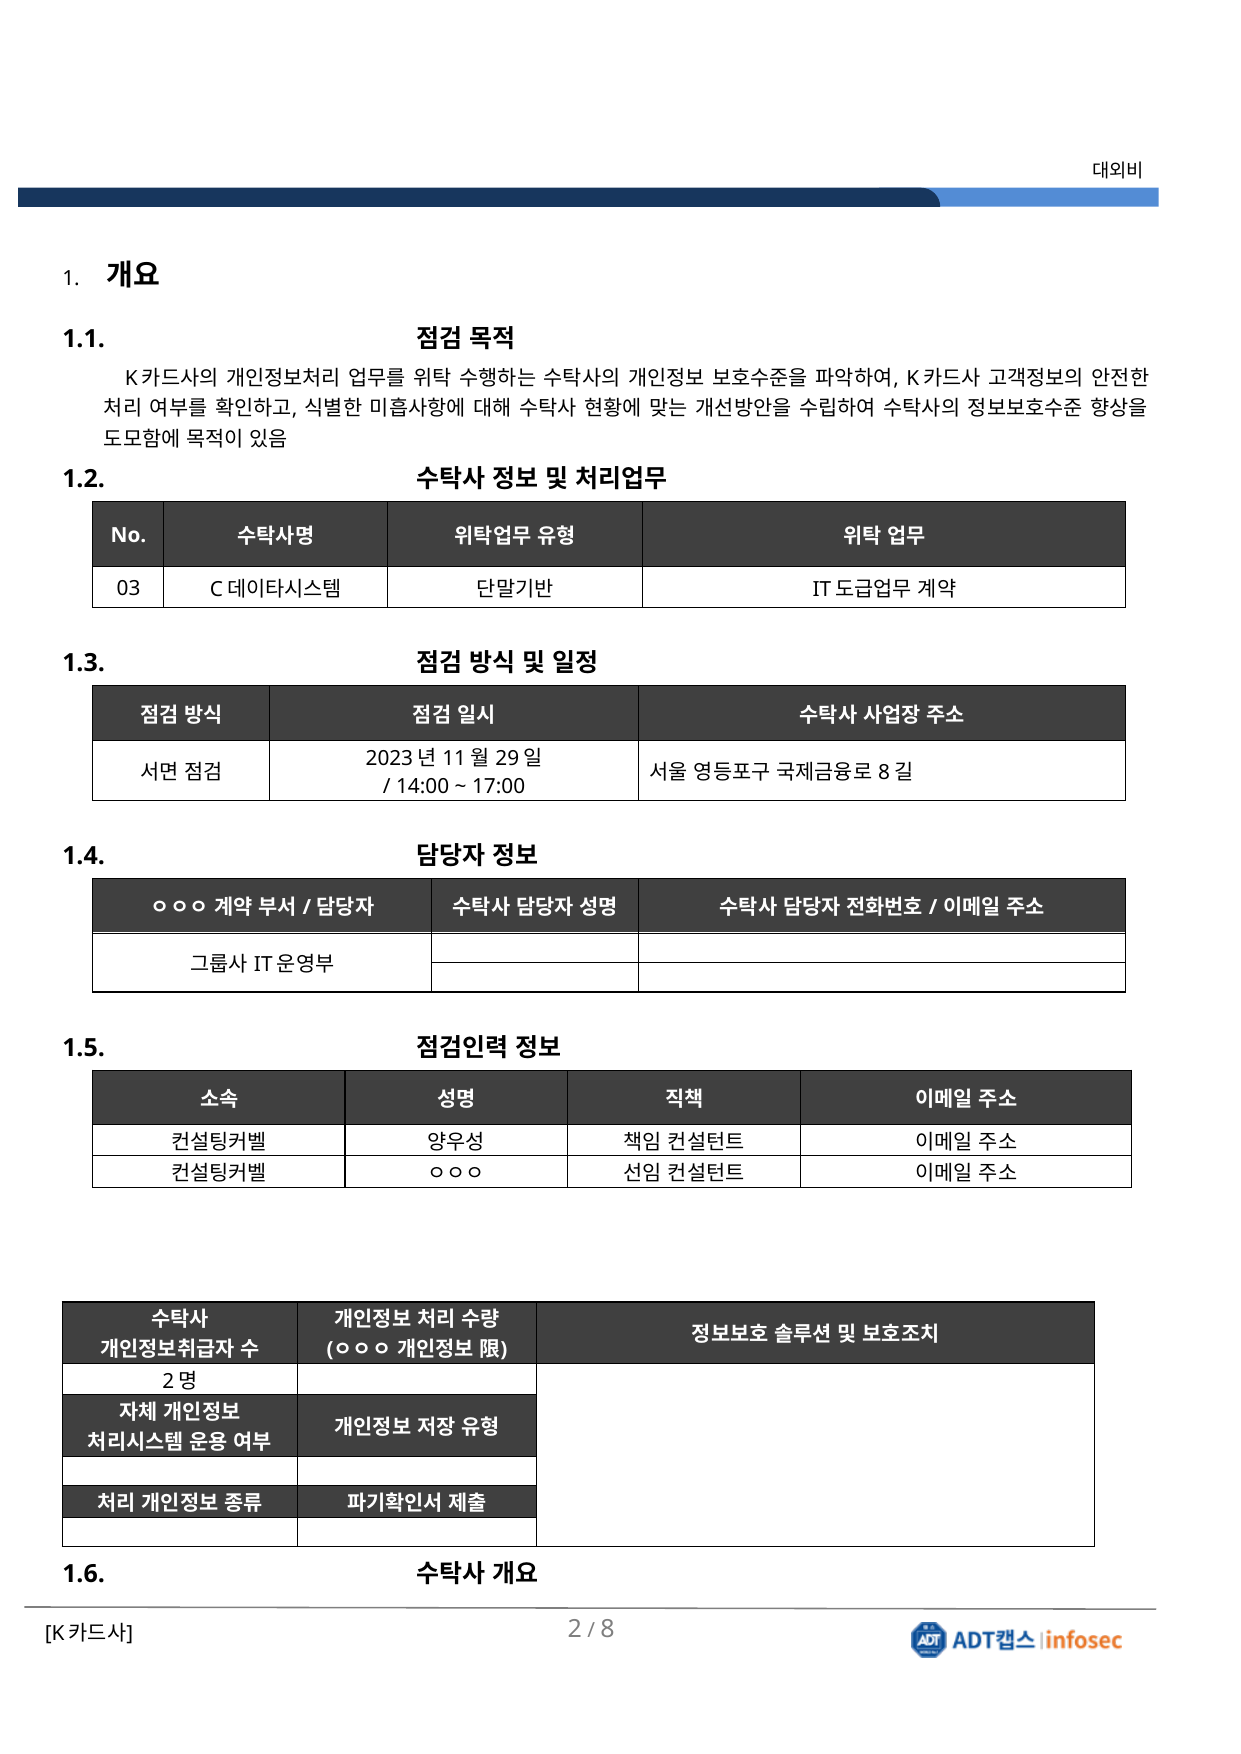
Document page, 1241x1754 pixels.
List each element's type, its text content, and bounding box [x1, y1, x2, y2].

table_cell 컨설팅커벨 [93, 1125, 344, 1155]
list 담당자 정보 [62, 835, 1149, 872]
table_cell 처리 개인정보 종류 [63, 1486, 297, 1517]
table_header 위탁 업무 [643, 502, 1125, 566]
table_cell 컨설팅커벨 [93, 1156, 344, 1187]
table_cell 양우성 [346, 1125, 567, 1155]
picture [911, 1622, 1122, 1658]
table_cell [432, 934, 638, 962]
table_cell 서울 영등포구 국제금융로 8길 [639, 741, 1125, 799]
table_header 개인정보 처리 수량 (ㅇㅇㅇ 개인정보 限) [298, 1303, 536, 1363]
table_cell 2023년 11월 29일 / 14:00 ~ 17:00 [270, 741, 638, 799]
table_cell [432, 963, 638, 991]
table_cell 2명 [63, 1364, 297, 1394]
table_cell [537, 1364, 1094, 1546]
table_header No. [93, 502, 163, 566]
table_header 소속 [93, 1071, 344, 1124]
table_cell 그룹사 IT운영부 [93, 934, 431, 991]
table_cell 책임 컨설턴트 [568, 1125, 800, 1155]
table_cell IT도급업무 계약 [643, 567, 1125, 607]
list 점검 방식 및 일정 [62, 643, 1149, 679]
table_cell 개인정보 저장 유형 [298, 1395, 536, 1456]
list 개요 [62, 252, 1149, 294]
table_header 수탁사 담당자 전화번호 / 이메일 주소 [639, 879, 1125, 932]
table_cell 단말기반 [388, 567, 642, 607]
table_cell 이메일 주소 [801, 1125, 1131, 1155]
table_header 수탁사 담당자 성명 [432, 879, 638, 932]
list 점검 목적 [62, 319, 1149, 355]
table_cell C데이타시스템 [164, 567, 387, 607]
table_cell 서면 점검 [93, 741, 269, 799]
table_header 수탁사 사업장 주소 [639, 686, 1125, 740]
table_cell 파기확인서 제출 [298, 1486, 536, 1517]
table_cell [298, 1518, 536, 1546]
table_cell 자체 개인정보 처리시스템 운용 여부 [63, 1395, 297, 1456]
table_header 점검 일시 [270, 686, 638, 740]
table_header 수탁사명 [164, 502, 387, 566]
table_header 직책 [568, 1071, 800, 1124]
table_cell [63, 1518, 297, 1546]
table_header 수탁사 개인정보취급자 수 [63, 1303, 297, 1363]
text K카드사의 개인정보처리 업무를 위탁 수행하는 수탁사의 개인정보 보호수준을 파악하여, K카드사 고객정보의 안전한 처리 여부를 확인하고, 식별한 미흡사항에 대해 수탁사 현황에 맞는 개선방안을 수립하여 수탁사의 정보보호수준 향상을 도모함에 목적이 있음 [104, 361, 1149, 452]
table_header ㅇㅇㅇ 계약 부서 / 담당자 [93, 879, 431, 932]
table_cell [298, 1364, 536, 1394]
table_cell [298, 1457, 536, 1485]
table_header 위탁업무 유형 [388, 502, 642, 566]
list 수탁사 개요 [62, 1553, 1149, 1589]
table_header 성명 [346, 1071, 567, 1124]
table_header 정보보호 솔루션 및 보호조치 [537, 1303, 1094, 1363]
list 수탁사 정보 및 처리업무 [62, 458, 1149, 495]
table_header 이메일 주소 [801, 1071, 1131, 1124]
table_cell [639, 934, 1125, 962]
table_cell 03 [93, 567, 163, 607]
table_cell ㅇㅇㅇ [346, 1156, 567, 1187]
table_cell 선임 컨설턴트 [568, 1156, 800, 1187]
table_header 점검 방식 [93, 686, 269, 740]
list 점검인력 정보 [62, 1027, 1149, 1063]
table_cell [63, 1457, 297, 1485]
table_cell 이메일 주소 [801, 1156, 1131, 1187]
table_cell [639, 963, 1125, 991]
